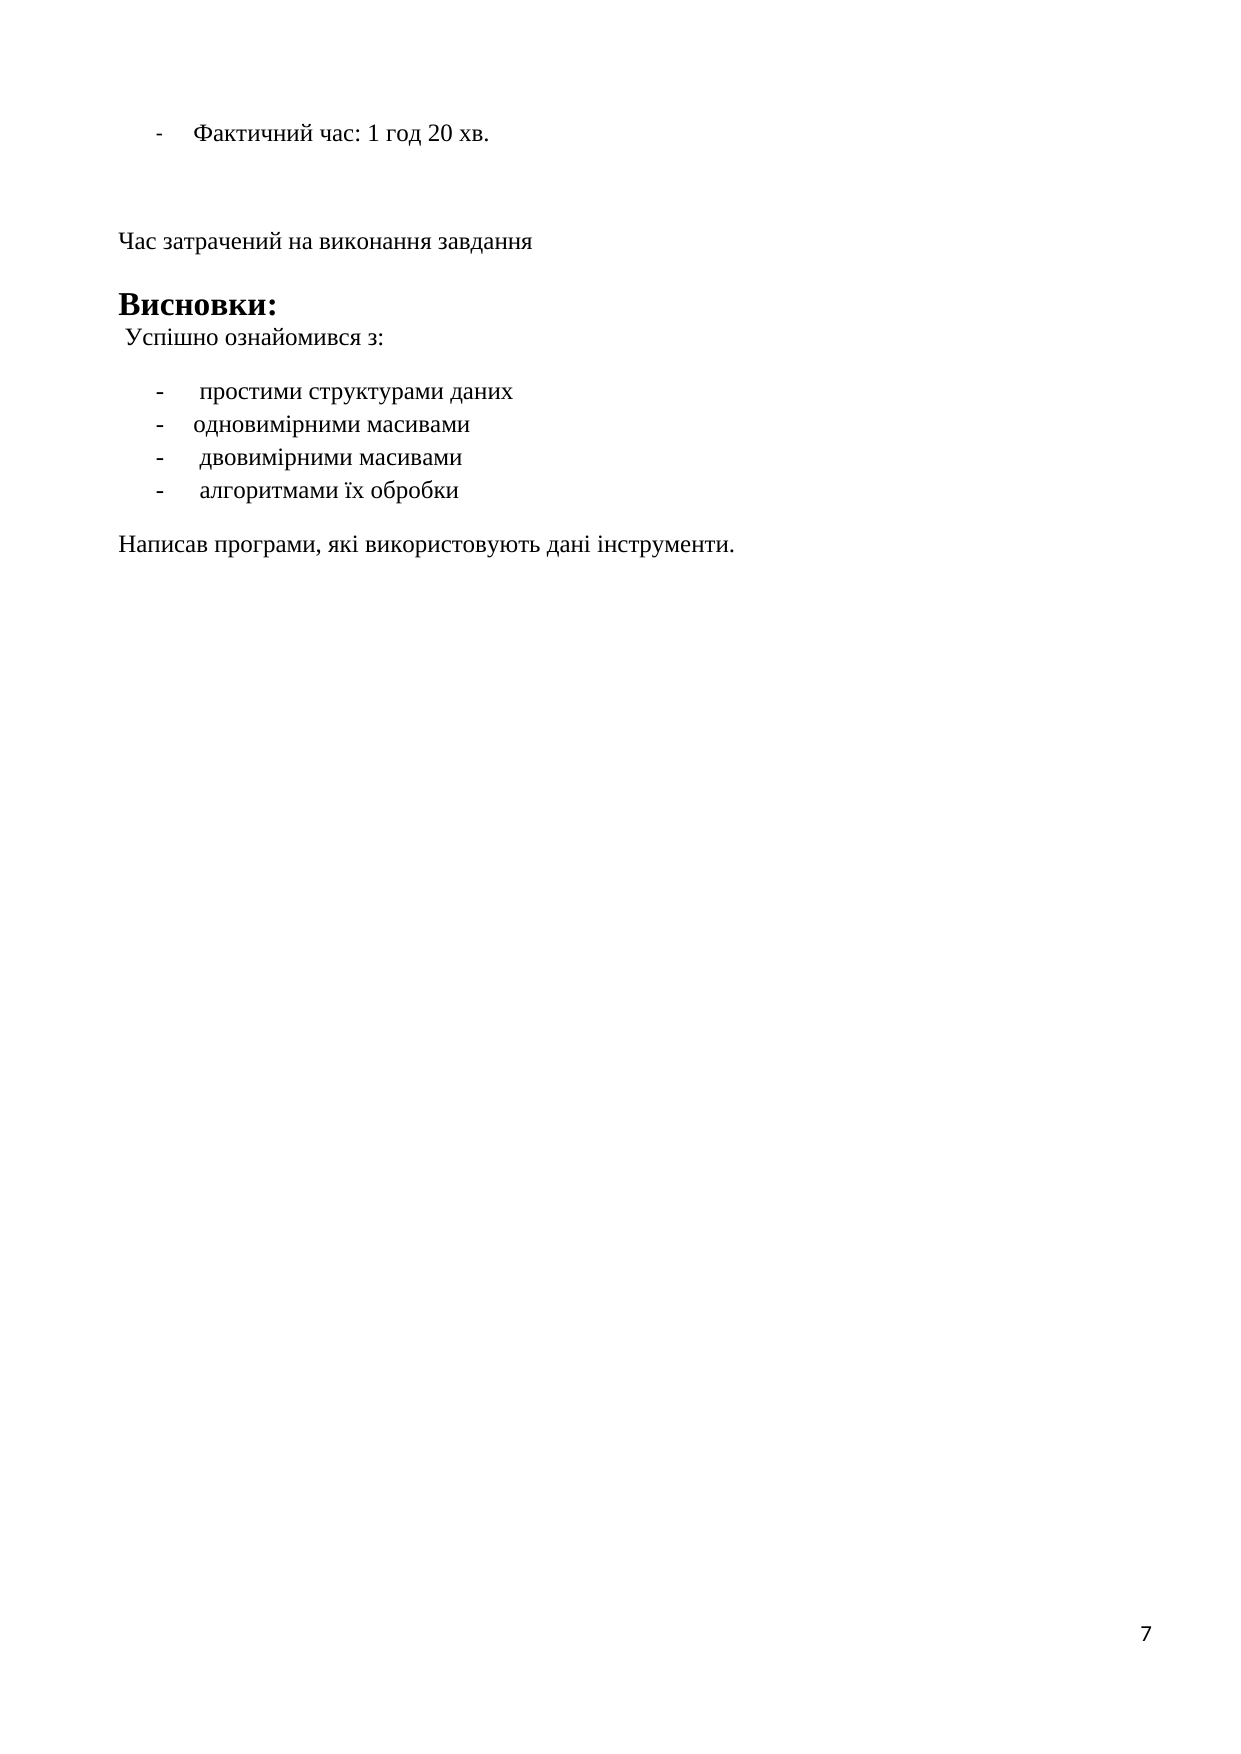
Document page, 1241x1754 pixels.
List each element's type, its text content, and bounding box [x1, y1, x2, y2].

list алгоритмами їх обробки [156, 475, 1152, 504]
list одновимірними масивами [156, 409, 1152, 438]
subtitle Висновки: [118, 284, 1152, 322]
list двовимірними масивами [156, 442, 1152, 471]
text Написав програми, які використовують дані інструменти. [118, 529, 1152, 558]
list Фактичний час: 1 год 20 хв. [156, 118, 1152, 147]
text Успішно ознайомився з: [118, 322, 1152, 351]
list простими структурами даних [156, 376, 1152, 405]
text Час затрачений на виконання завдання [118, 226, 1152, 255]
